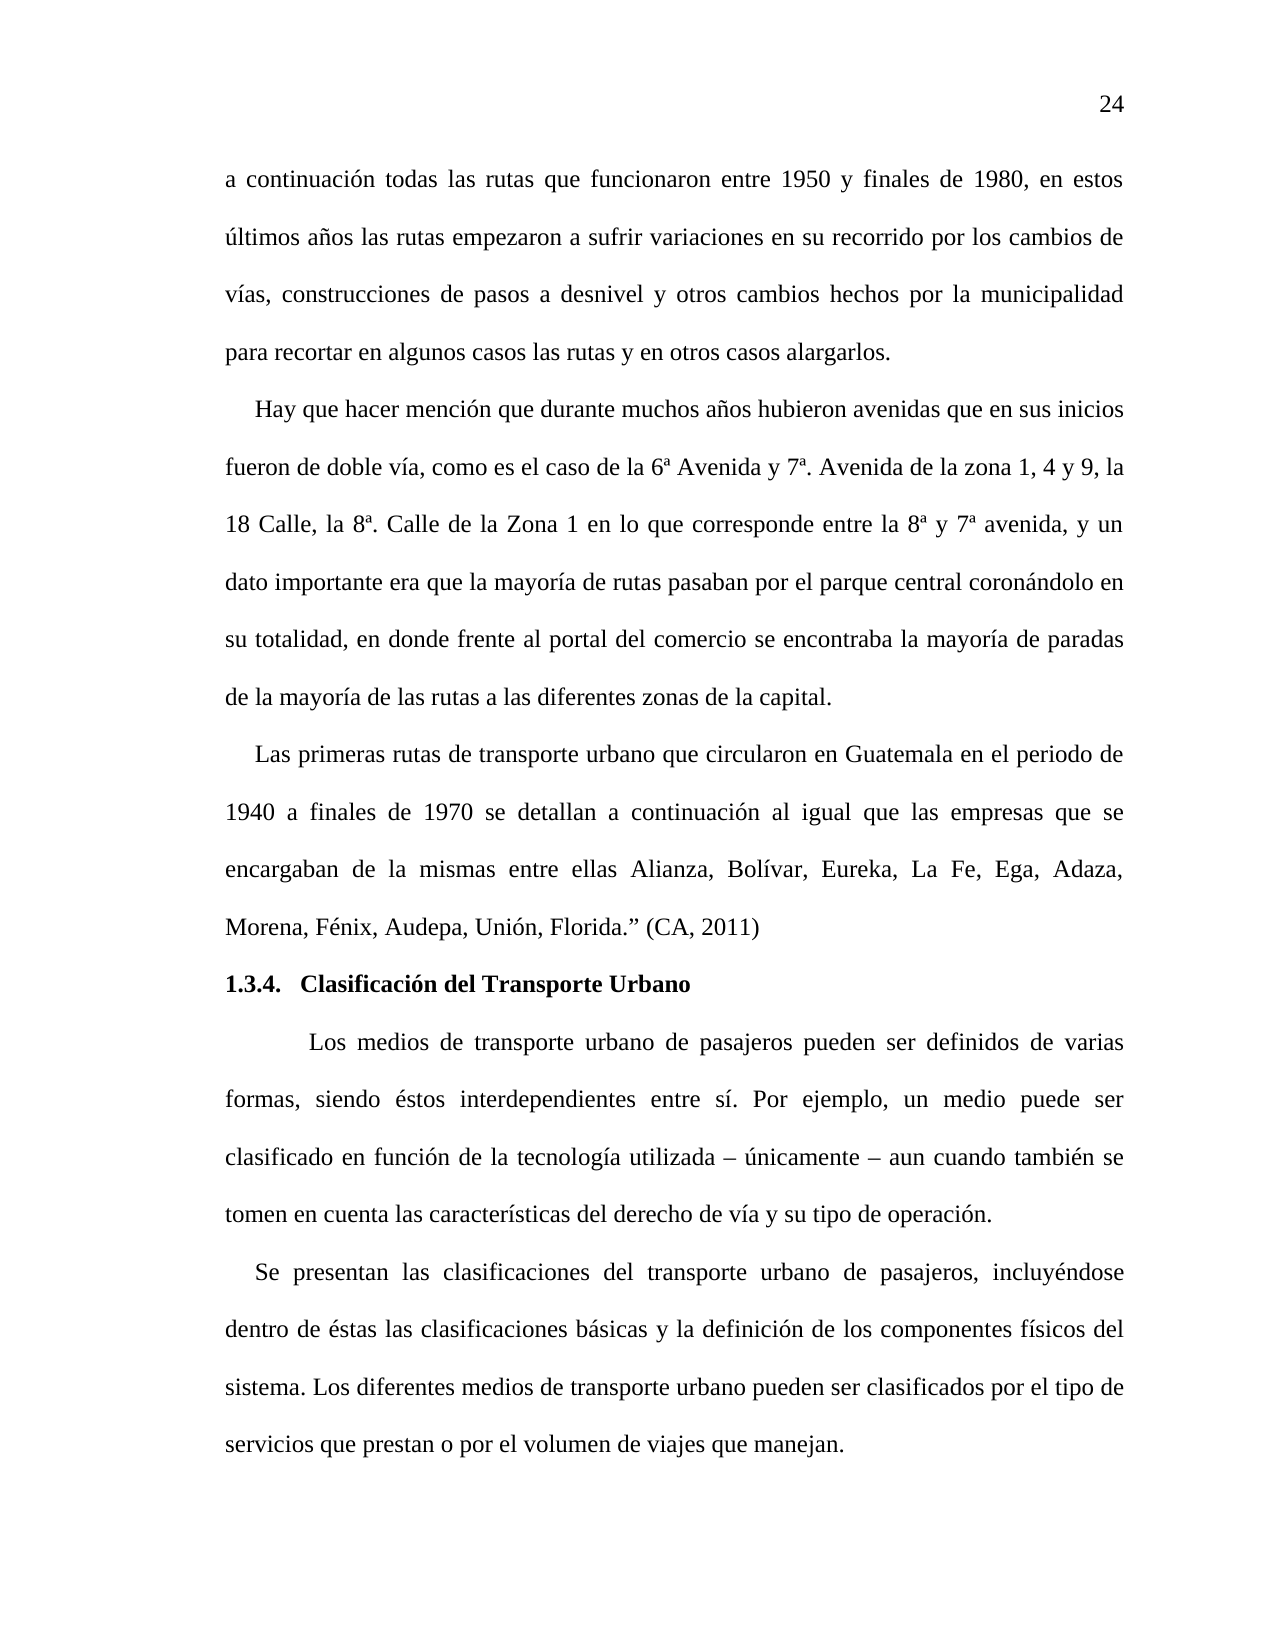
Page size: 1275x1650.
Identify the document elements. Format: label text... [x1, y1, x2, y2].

text Hay que hacer mención que durante muchos años hubieron avenidas que en sus inicios fueron de doble vía, como es el caso de la 6ª Avenida y 7ª. Avenida de la zona 1, 4 y 9, la 18 Calle, la 8ª. Calle de la Zona 1 en lo que corresponde entre la 8ª y 7ª avenida, y un dato importante era que la mayoría de rutas pasaban por el parque central coronándolo en su totalidad, en donde frente al portal del comercio se encontraba la mayoría de paradas de la mayoría de las rutas a las diferentes zonas de la capital. [225, 394, 1125, 711]
text Se presentan las clasificaciones del transporte urbano de pasajeros, incluyéndose dentro de éstas las clasificaciones básicas y la definición de los componentes físicos del sistema. Los diferentes medios de transporte urbano pueden ser clasificados por el tipo de servicios que prestan o por el volumen de viajes que manejan. [225, 1257, 1125, 1458]
text Los medios de transporte urbano de pasajeros pueden ser definidos de varias formas, siendo éstos interdependientes entre sí. Por ejemplo, un medio puede ser clasificado en función de la tecnología utilizada – únicamente – aun cuando también se tomen en cuenta las características del derecho de vía y su tipo de operación. [225, 1027, 1125, 1228]
text Las primeras rutas de transporte urbano que circularon en Guatemala en el periodo de 1940 a finales de 1970 se detallan a continuación al igual que las empresas que se encargaban de la mismas entre ellas Alianza, Bolívar, Eureka, La Fe, Ega, Adaza, Morena, Fénix, Audepa, Unión, Florida.” [225, 739, 1125, 941]
subtitle Clasificación del Transporte Urbano [225, 969, 1125, 998]
